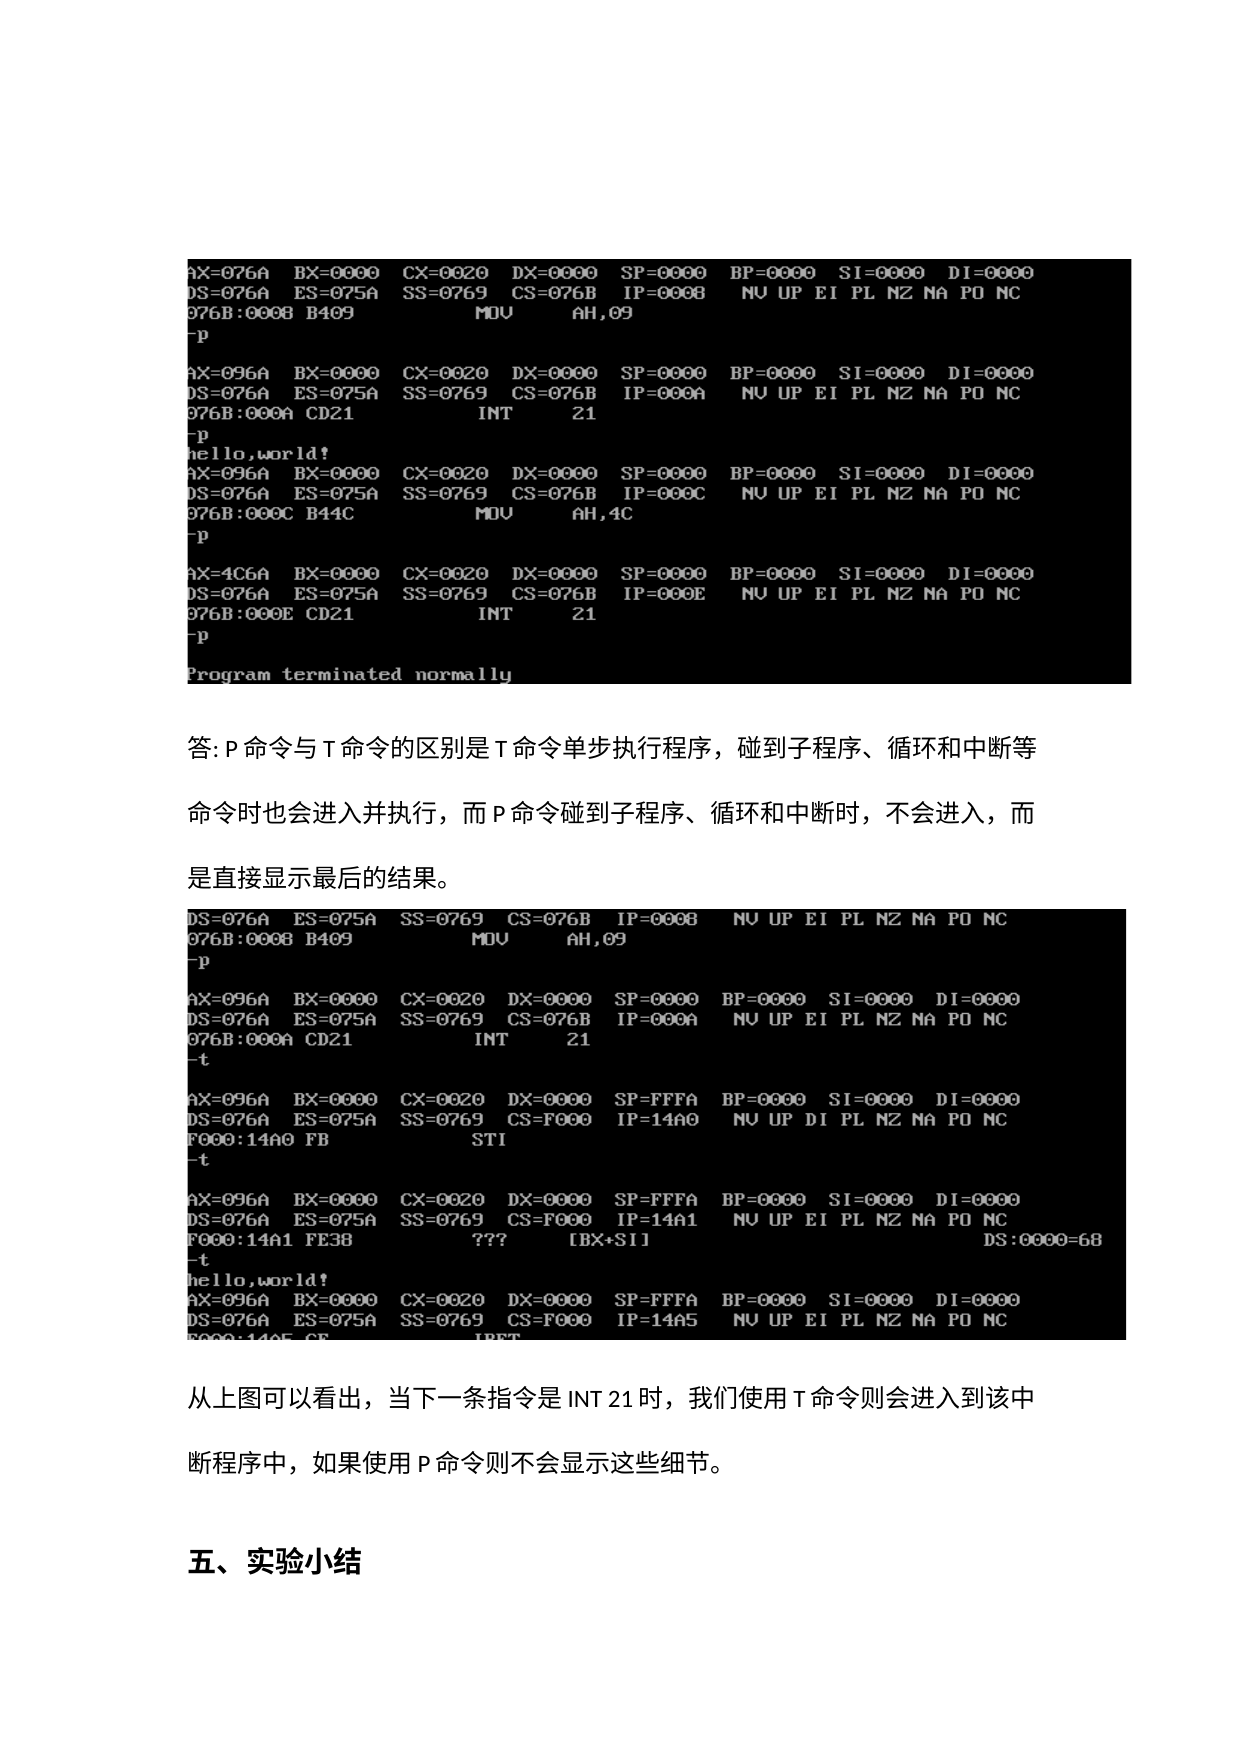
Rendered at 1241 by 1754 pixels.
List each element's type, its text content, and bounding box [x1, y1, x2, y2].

picture [187, 909, 1127, 1340]
list 答: P命令与T命令的区别是T命令单步执行程序，碰到子程序、循环和中断等命令时也会进入并执行，而P命令碰到子程序、循环和中断时，不会进入，而是直接显示最后的结果。 [187, 714, 1053, 909]
list 从上图可以看出，当下一条指令是INT 21时，我们使用T命令则会进入到该中断程序中，如果使用P命令则不会显示这些细节。 [187, 1364, 1053, 1494]
list 实验小结 [187, 1527, 1053, 1592]
picture [187, 259, 1132, 684]
